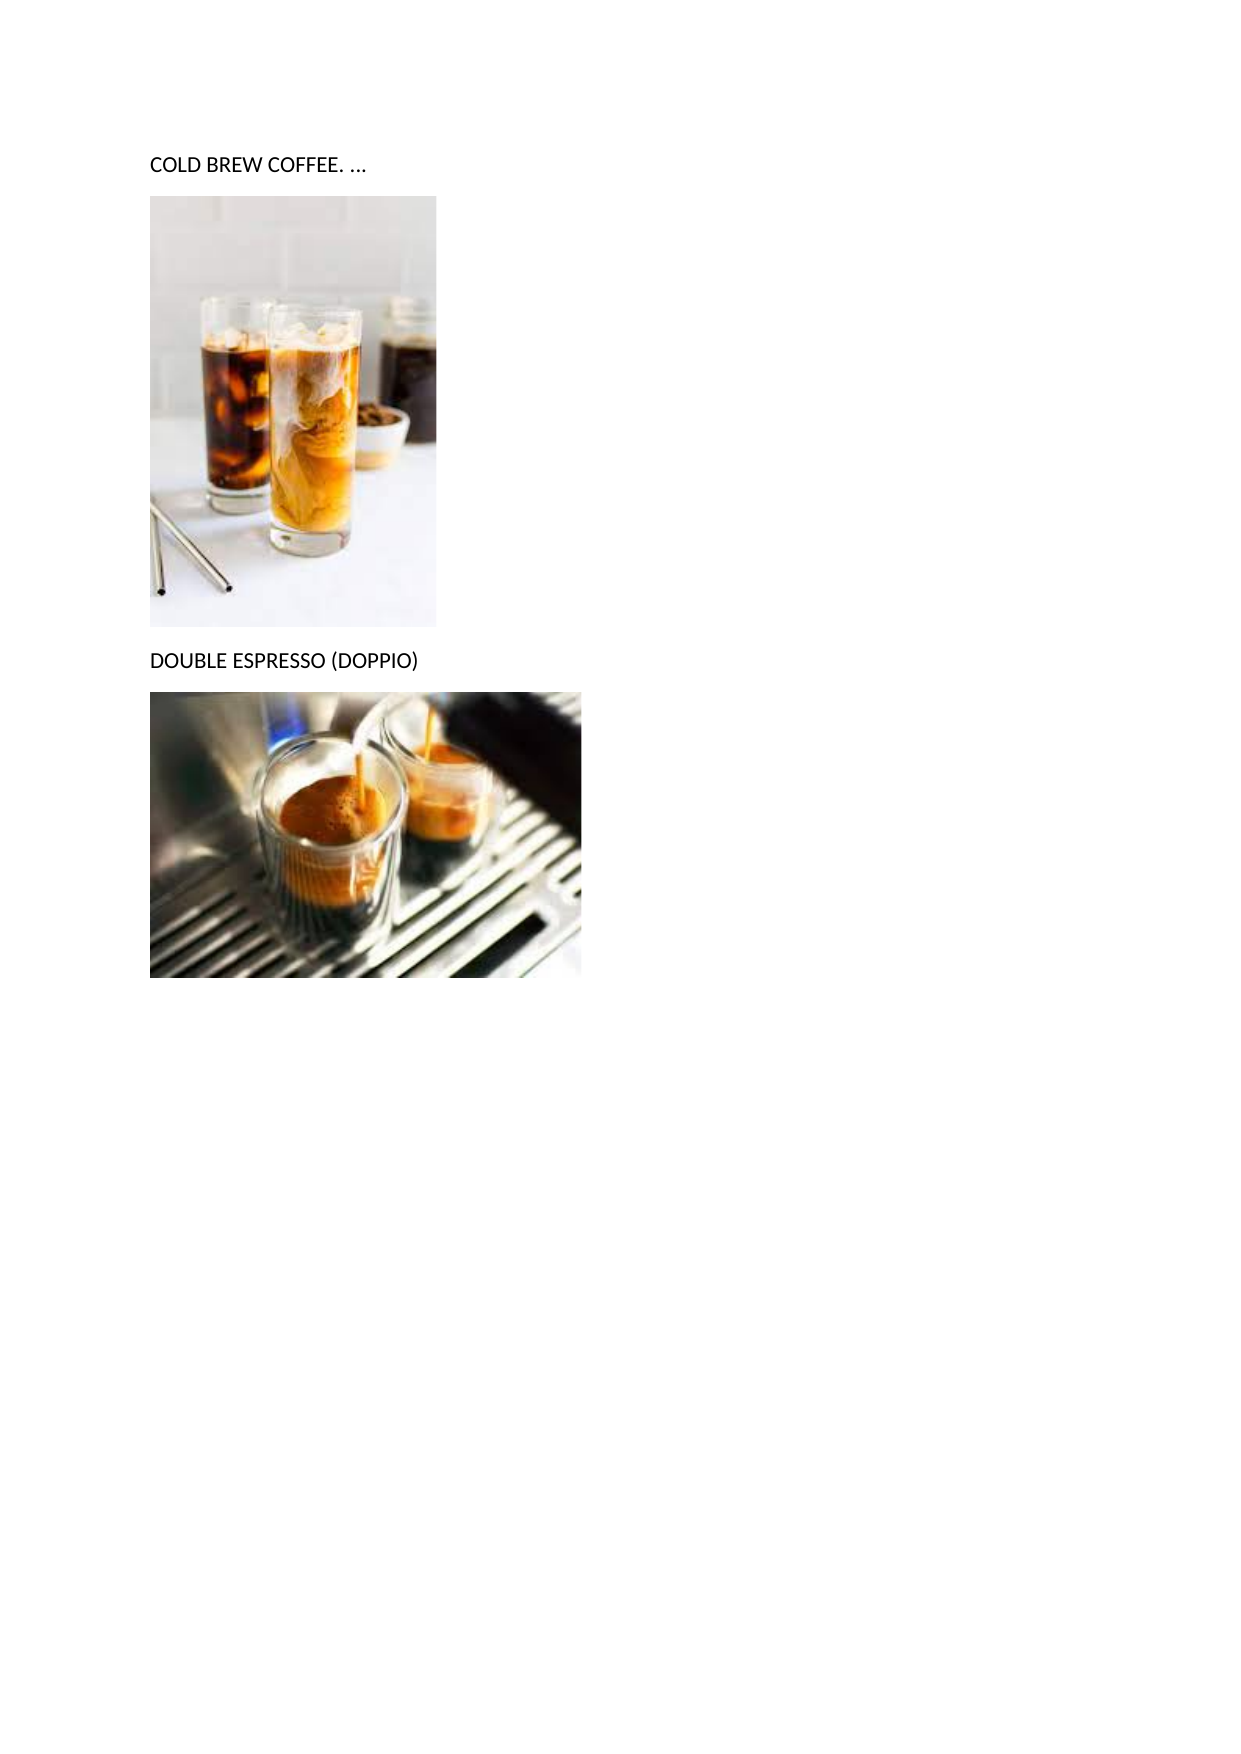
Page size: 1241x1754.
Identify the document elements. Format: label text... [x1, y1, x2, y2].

picture [150, 196, 437, 627]
text COLD BREW COFFEE. ... [150, 150, 1090, 178]
picture [150, 692, 582, 978]
text DOUBLE ESPRESSO (DOPPIO) [150, 646, 1090, 674]
